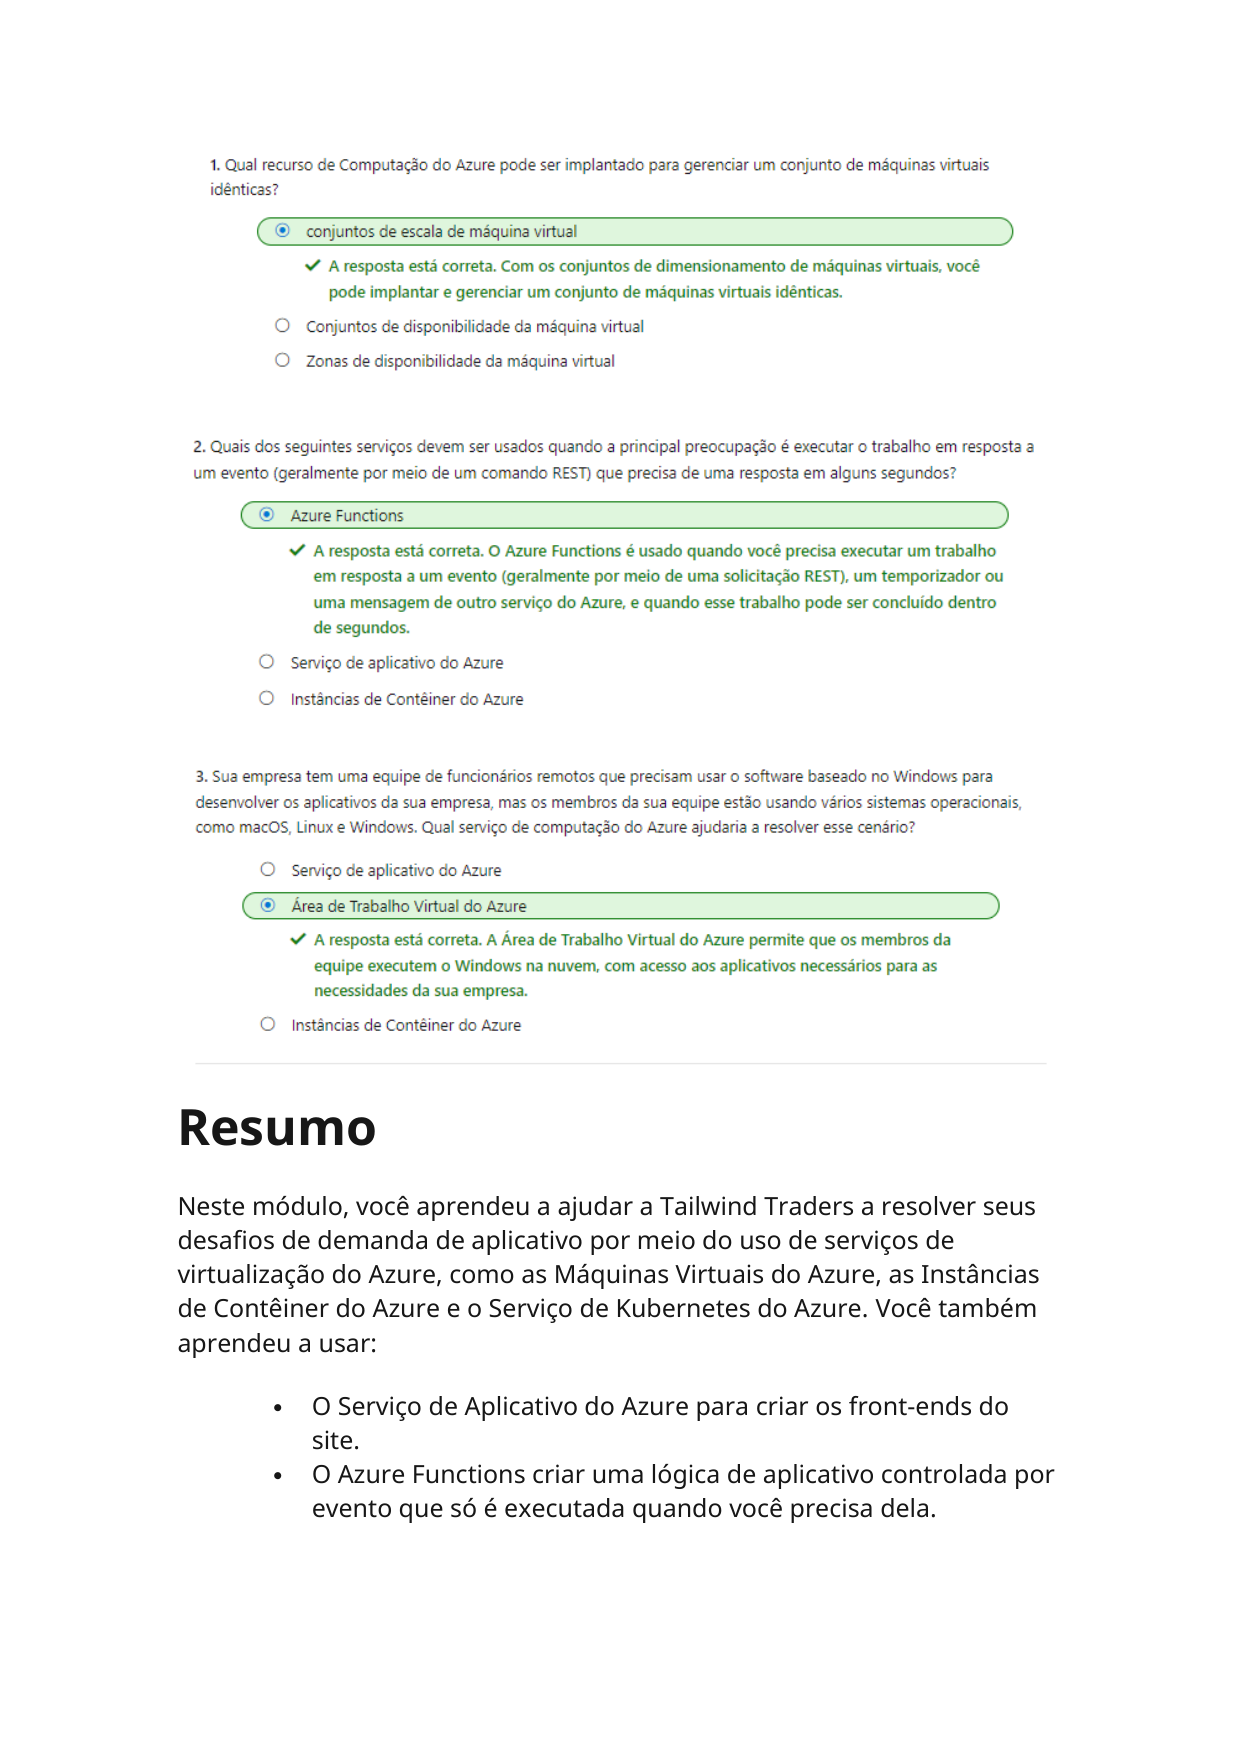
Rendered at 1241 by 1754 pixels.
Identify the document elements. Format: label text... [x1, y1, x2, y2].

picture [177, 147, 1063, 394]
picture [177, 757, 1063, 1073]
list O Azure Functions criar uma lógica de aplicativo controlada por evento que só é executada quando você precisa dela. [274, 1457, 1063, 1525]
picture [177, 412, 1063, 739]
subtitle Resumo [177, 1092, 1063, 1160]
list O Serviço de Aplicativo do Azure para criar os front-ends do site. [274, 1388, 1063, 1457]
text Neste módulo, você aprendeu a ajudar a Tailwind Traders a resolver seus desafios de demanda de aplicativo por meio do uso de serviços de virtualização do Azure, como as Máquinas Virtuais do Azure, as Instâncias de Contêiner do Azure e o Serviço de Kubernetes do Azure. Você também aprendeu a usar: [177, 1189, 1063, 1359]
